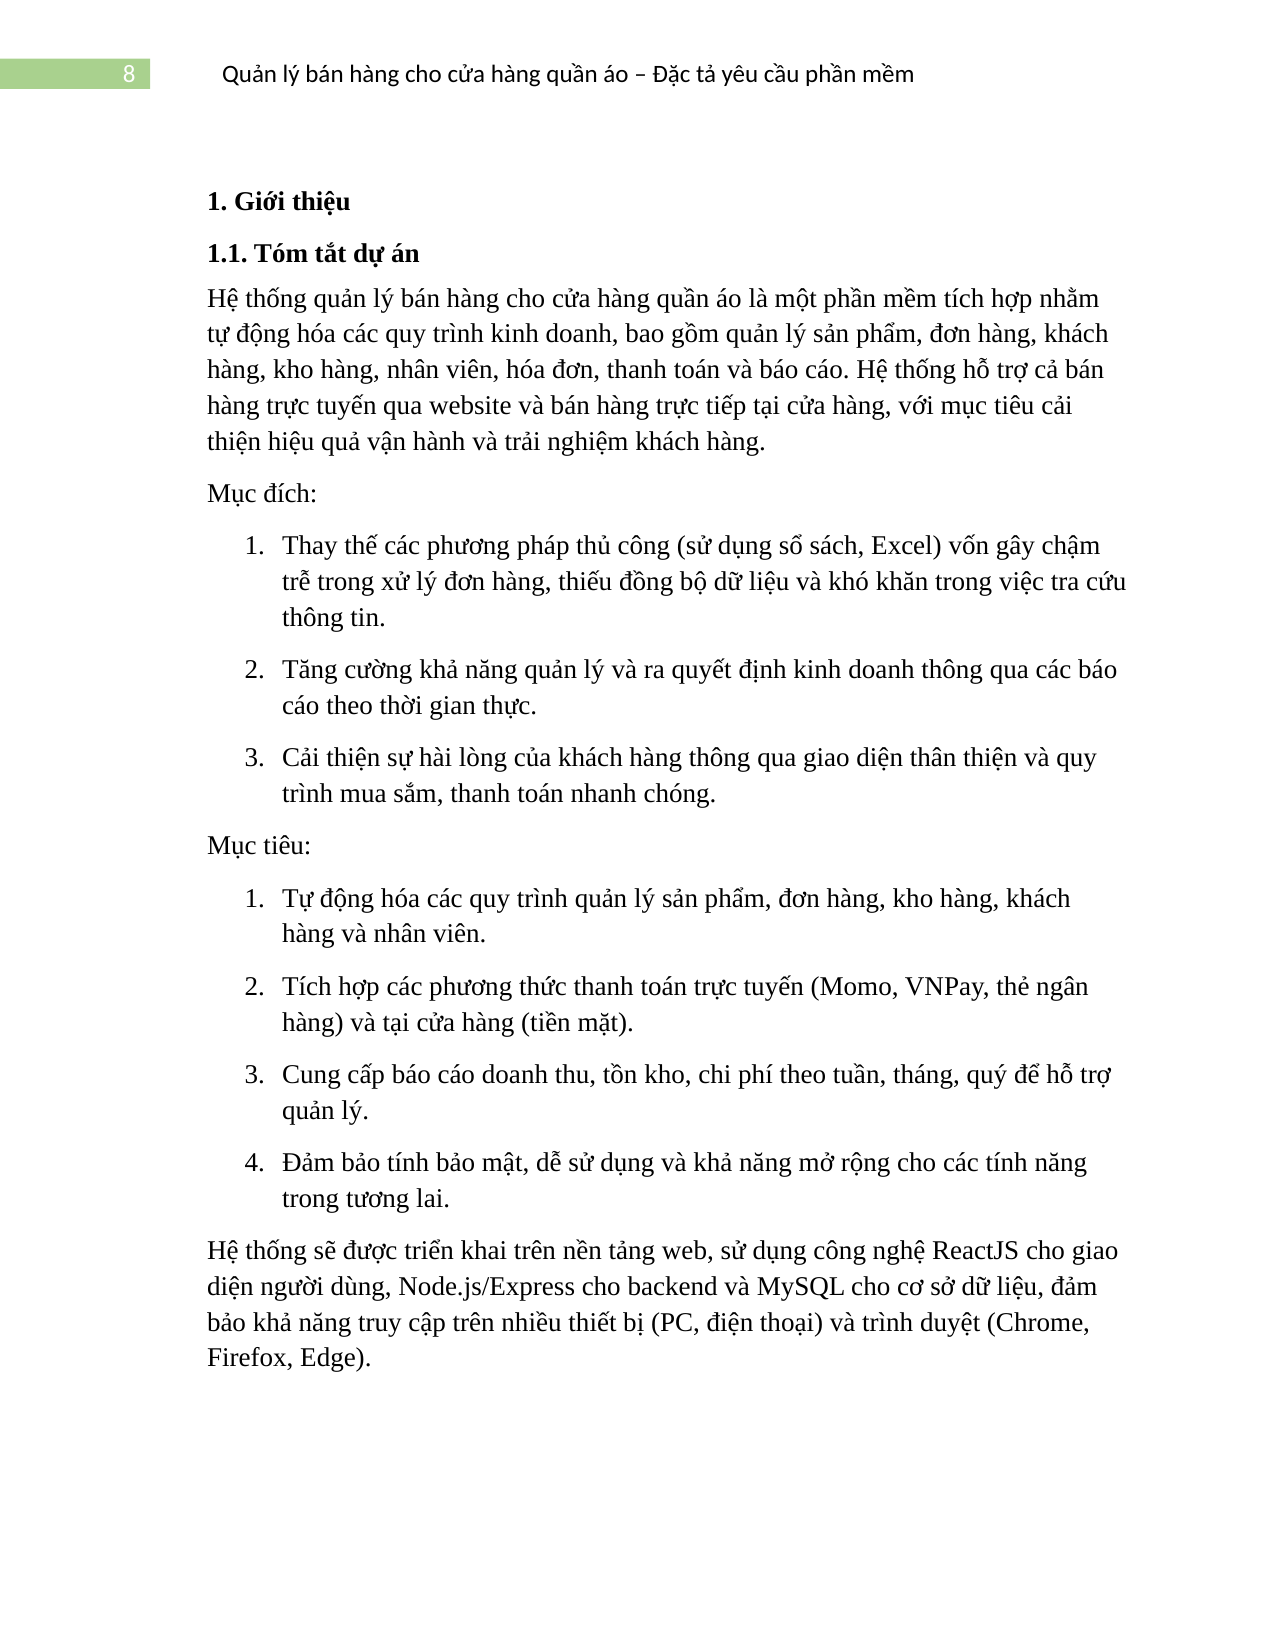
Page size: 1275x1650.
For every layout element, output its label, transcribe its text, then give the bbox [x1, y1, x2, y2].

list Cung cấp báo cáo doanh thu, tồn kho, chi phí theo tuần, tháng, quý để hỗ trợ quản lý. [244, 1058, 1127, 1125]
list Đảm bảo tính bảo mật, dễ sử dụng và khả năng mở rộng cho các tính năng trong tương lai. [244, 1146, 1127, 1213]
list Cải thiện sự hài lòng của khách hàng thông qua giao diện thân thiện và quy trình mua sắm, thanh toán nhanh chóng. [244, 741, 1127, 808]
list Tự động hóa các quy trình quản lý sản phẩm, đơn hàng, kho hàng, khách hàng và nhân viên. [244, 882, 1127, 949]
list Tích hợp các phương thức thanh toán trực tuyến (Momo, VNPay, thẻ ngân hàng) và tại cửa hàng (tiền mặt). [244, 970, 1127, 1037]
subtitle 1.1. Tóm tắt dự án [207, 238, 1127, 269]
text Mục đích: [207, 477, 1127, 508]
list Tăng cường khả năng quản lý và ra quyết định kinh doanh thông qua các báo cáo theo thời gian thực. [244, 653, 1127, 720]
text Hệ thống sẽ được triển khai trên nền tảng web, sử dụng công nghệ ReactJS cho giao diện người dùng, Node.js/Express cho backend và MySQL cho cơ sở dữ liệu, đảm bảo khả năng truy cập trên nhiều thiết bị (PC, điện thoại) và trình duyệt (Chrome, Firefox, Edge). [207, 1234, 1127, 1373]
text Mục tiêu: [207, 829, 1127, 861]
text Hệ thống quản lý bán hàng cho cửa hàng quần áo là một phần mềm tích hợp nhằm tự động hóa các quy trình kinh doanh, bao gồm quản lý sản phẩm, đơn hàng, khách hàng, kho hàng, nhân viên, hóa đơn, thanh toán và báo cáo. Hệ thống hỗ trợ cả bán hàng trực tuyến qua website và bán hàng trực tiếp tại cửa hàng, với mục tiêu cải thiện hiệu quả vận hành và trải nghiệm khách hàng. [207, 282, 1127, 456]
subtitle 1. Giới thiệu [207, 185, 1127, 216]
list Thay thế các phương pháp thủ công (sử dụng sổ sách, Excel) vốn gây chậm trễ trong xử lý đơn hàng, thiếu đồng bộ dữ liệu và khó khăn trong việc tra cứu thông tin. [244, 529, 1127, 632]
